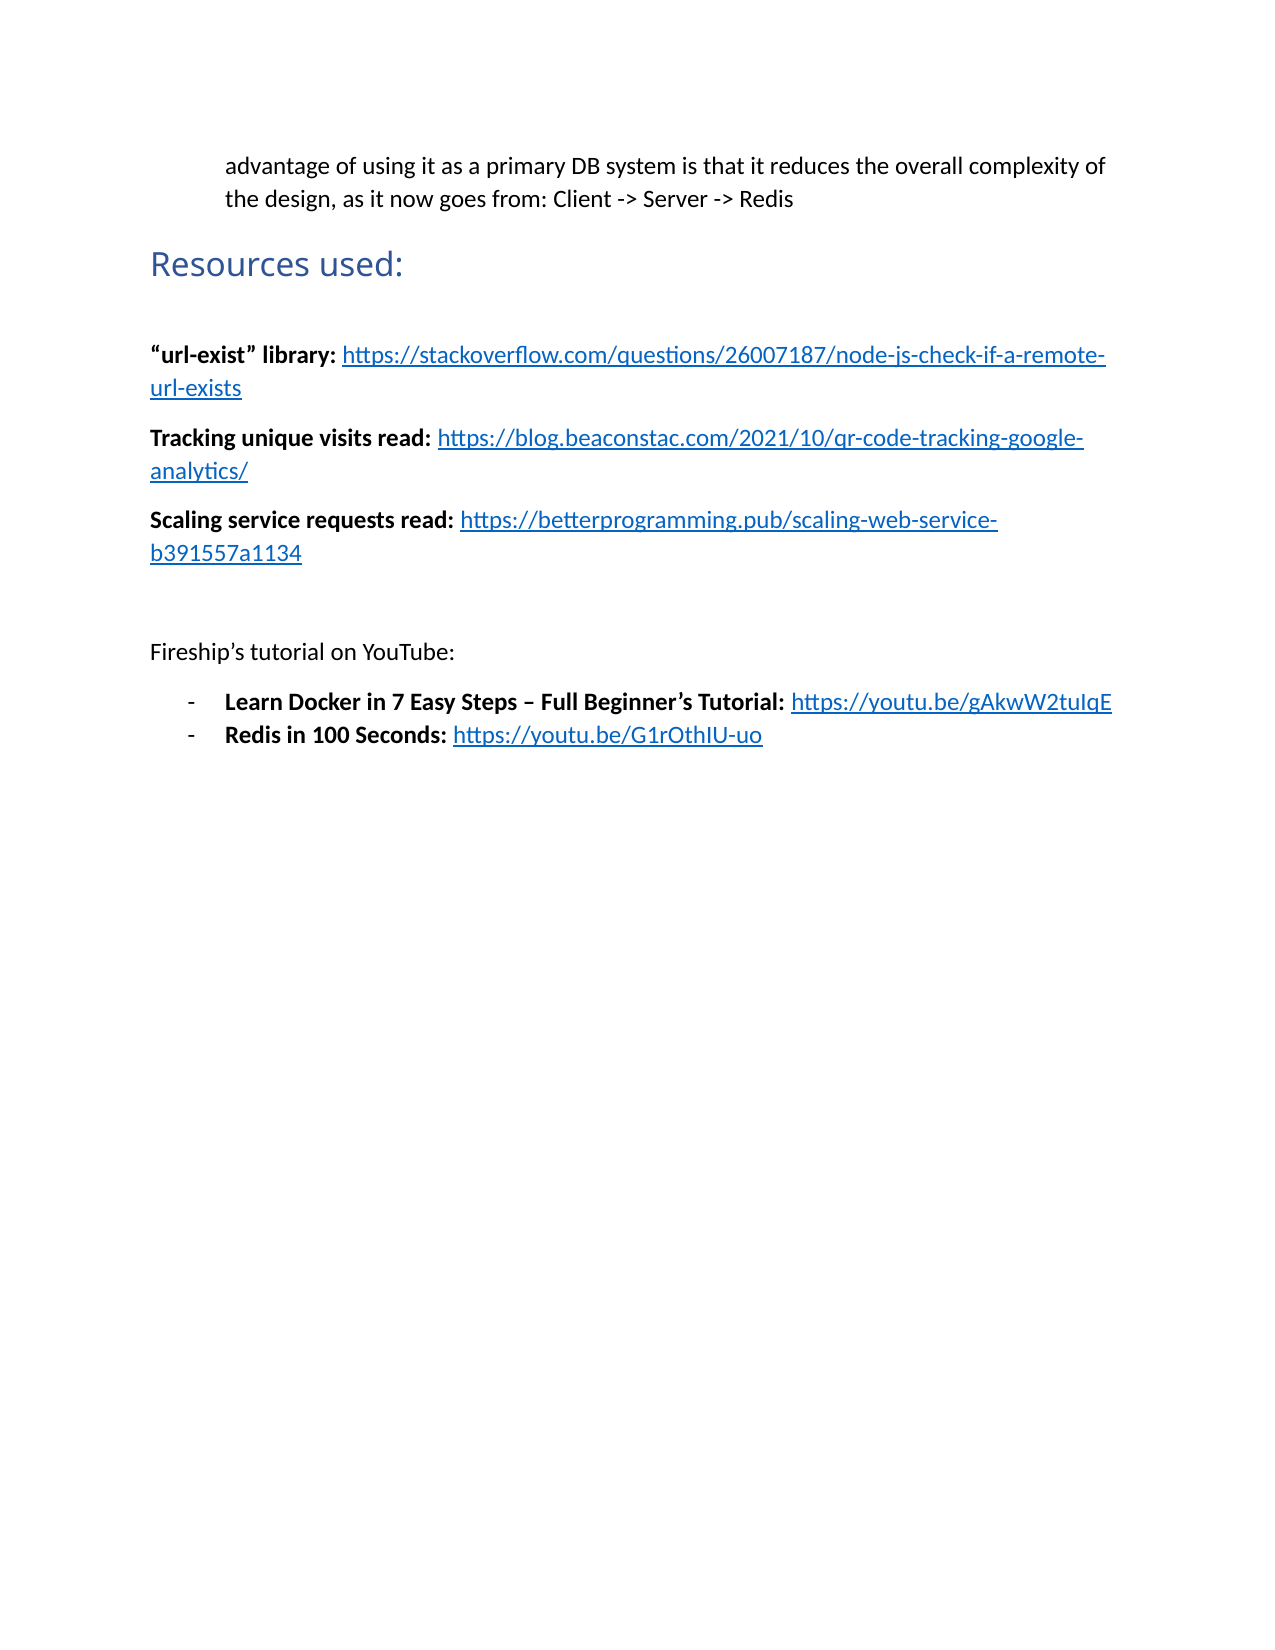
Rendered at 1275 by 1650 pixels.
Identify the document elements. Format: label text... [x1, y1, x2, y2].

text “url-exist” library: https://stackoverflow.com/questions/26007187/node-js-check-if-a-remote-url-exists [150, 339, 1125, 403]
text Scaling service requests read: https://betterprogramming.pub/scaling-web-service-b391557a1134 [150, 504, 1125, 568]
subtitle Resources used: [150, 241, 1125, 286]
text Tracking unique visits read: https://blog.beaconstac.com/2021/10/qr-code-tracking-google-analytics/ [150, 422, 1125, 485]
text Fireship’s tutorial on YouTube: [150, 636, 1125, 667]
list Redis in 100 Seconds: https://youtu.be/G1rOthIU-uo [187, 719, 1125, 749]
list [187, 150, 1125, 213]
list Learn Docker in 7 Easy Steps – Full Beginner’s Tutorial: https://youtu.be/gAkwW2tuIqE [187, 686, 1125, 717]
